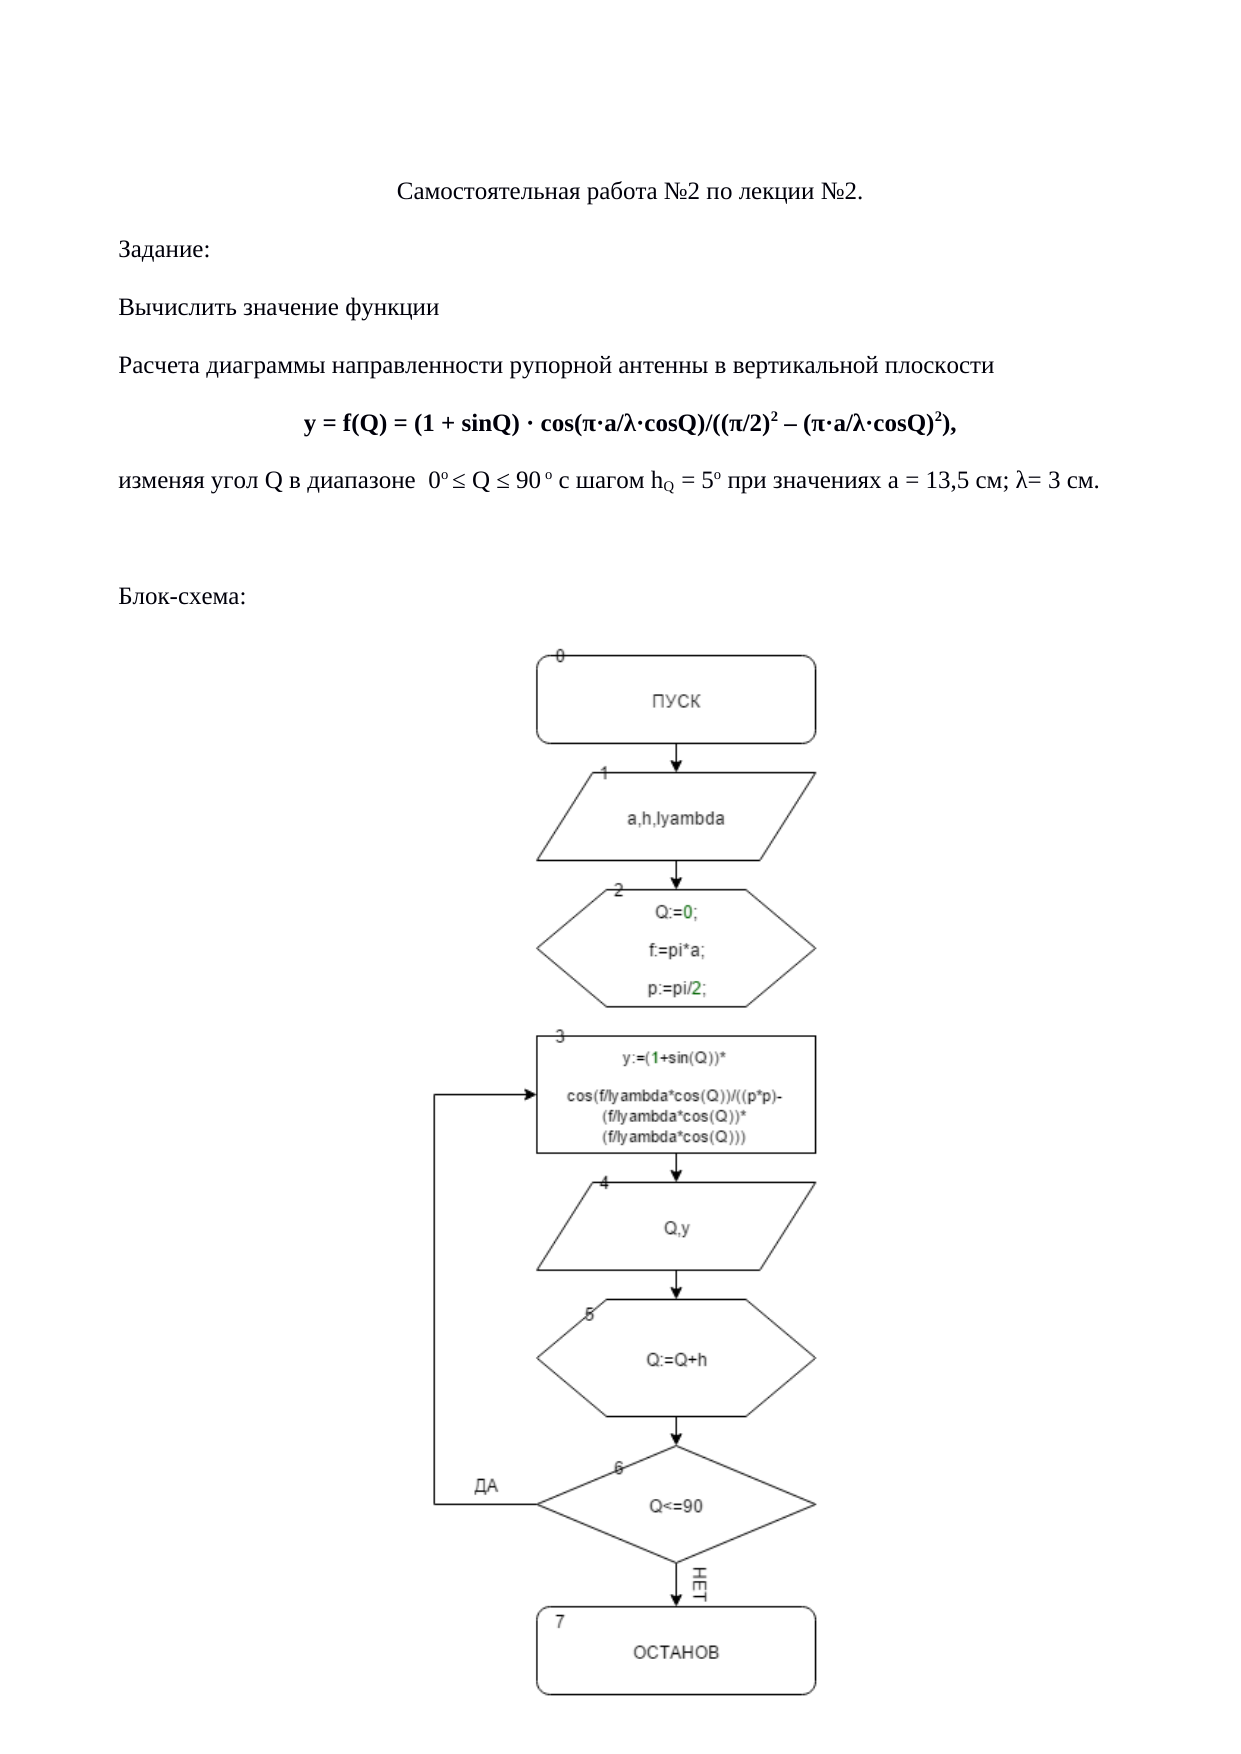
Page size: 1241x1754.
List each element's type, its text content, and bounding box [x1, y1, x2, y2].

text изменяя угол Q в диапазоне 0o ≤ Q ≤ 90 o с шагом hQ = 5o при значениях a = 13,5 см; λ= 3 см. [118, 466, 1122, 494]
text Самостоятельная работа №2 по лекции №2. [118, 176, 1122, 205]
text y = f(Q) = (1 + sinQ) · cos(π·a/λ·cosQ)/((π/2)2 – (π·a/λ·cosQ)2), [118, 408, 1122, 436]
text Расчета диаграммы направленности рупорной антенны в вертикальной плоскости [118, 350, 1122, 378]
text Блок-схема: [118, 581, 1122, 610]
text Задание: [118, 234, 1122, 263]
text Вычислить значение функции [118, 292, 1122, 321]
picture [422, 639, 818, 1697]
